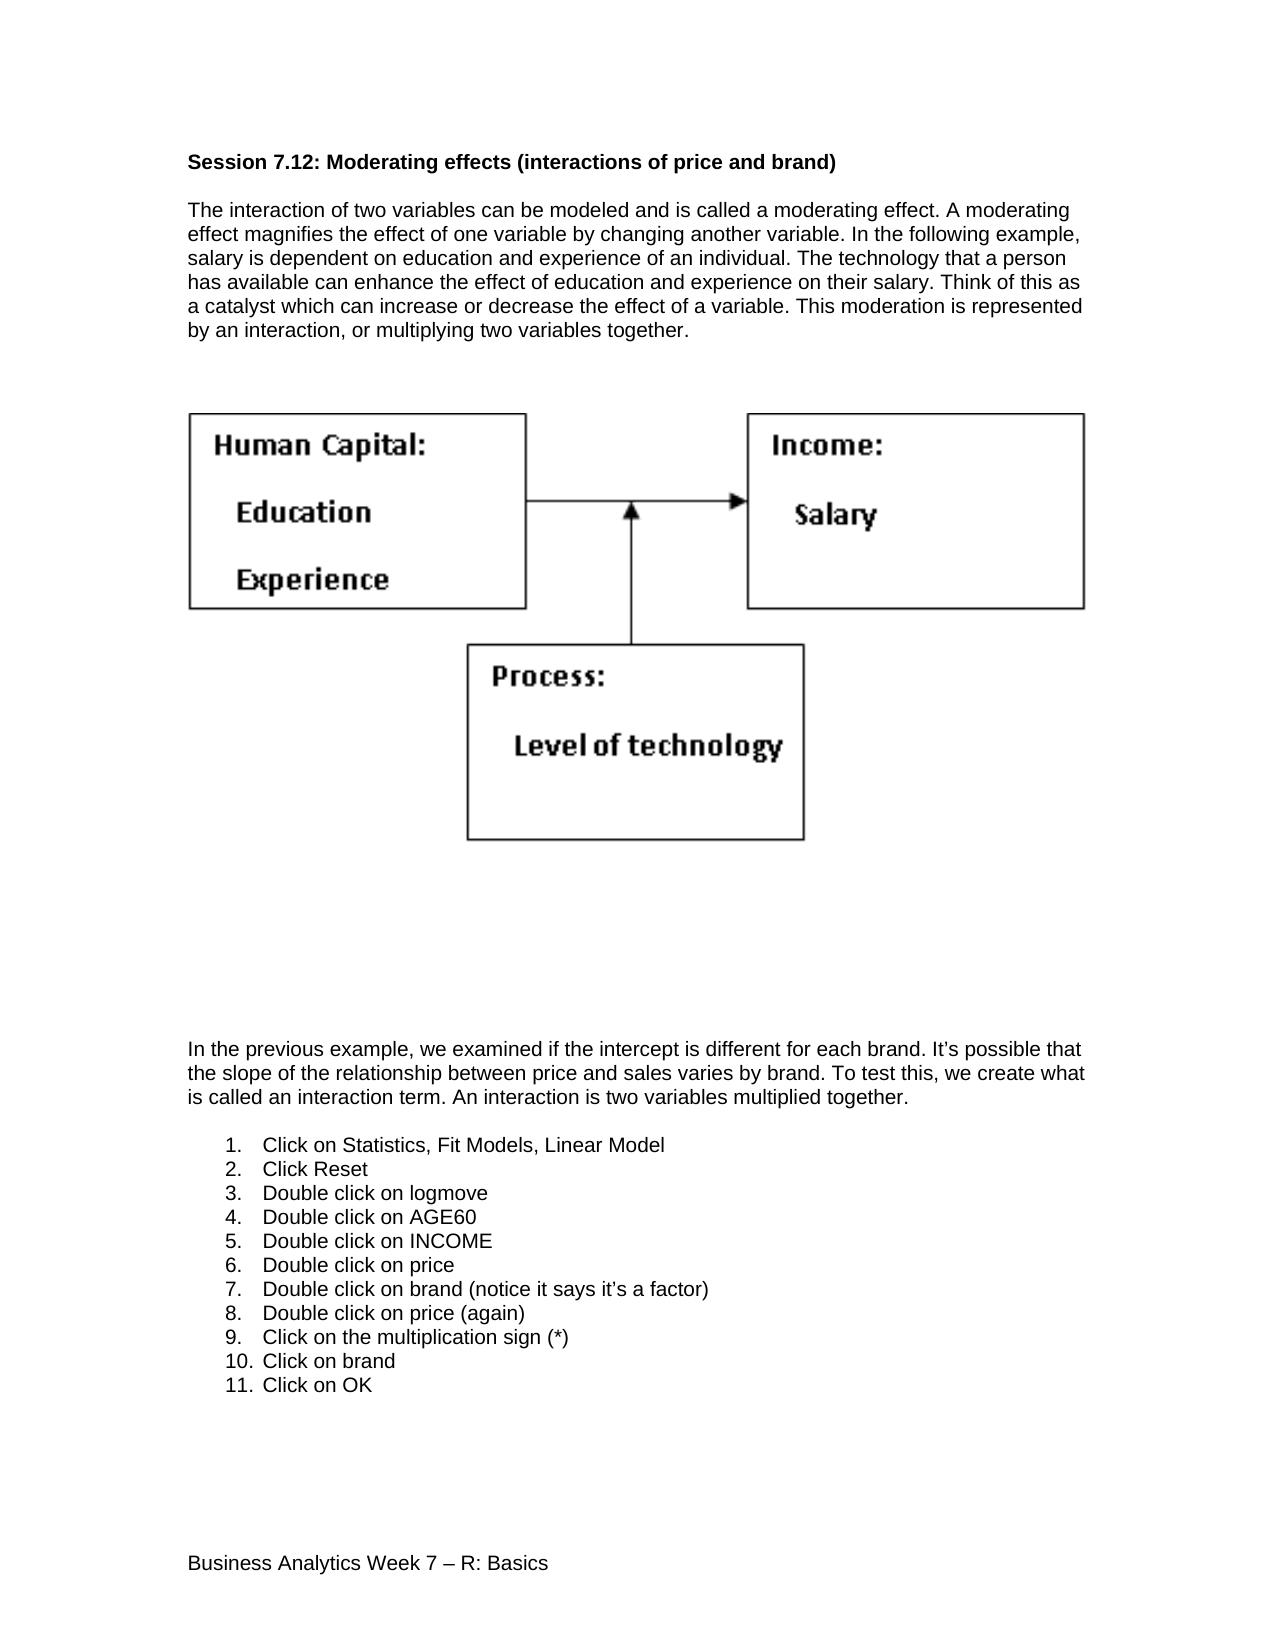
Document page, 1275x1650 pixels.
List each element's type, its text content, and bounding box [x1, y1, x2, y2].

list Click on the multiplication sign (*) [225, 1325, 1087, 1349]
list Click on OK [225, 1373, 1087, 1397]
text Session 7.12: Moderating effects (interactions of price and brand) [187, 150, 1087, 174]
list Double click on AGE60 [225, 1205, 1087, 1229]
text The interaction of two variables can be modeled and is called a moderating effect. A moderating effect magnifies the effect of one variable by changing another variable. In the following example, salary is dependent on education and experience of an individual. The technology that a person has available can enhance the effect of education and experience on their salary. Think of this as a catalyst which can increase or decrease the effect of a variable. This moderation is represented by an interaction, or multiplying two variables together. [187, 198, 1087, 342]
list Double click on price [225, 1253, 1087, 1277]
list Double click on brand (notice it says it’s a factor) [225, 1277, 1087, 1301]
list Click on brand [225, 1349, 1087, 1373]
picture [187, 413, 1088, 846]
list Click on Statistics, Fit Models, Linear Model [225, 1133, 1087, 1157]
list Double click on logmove [225, 1181, 1087, 1205]
list Double click on price (again) [225, 1301, 1087, 1325]
text In the previous example, we examined if the intercept is different for each brand. It’s possible that the slope of the relationship between price and sales varies by brand. To test this, we create what is called an interaction term. An interaction is two variables multiplied together. [187, 1037, 1087, 1109]
list Click Reset [225, 1157, 1087, 1181]
list Double click on INCOME [225, 1229, 1087, 1253]
